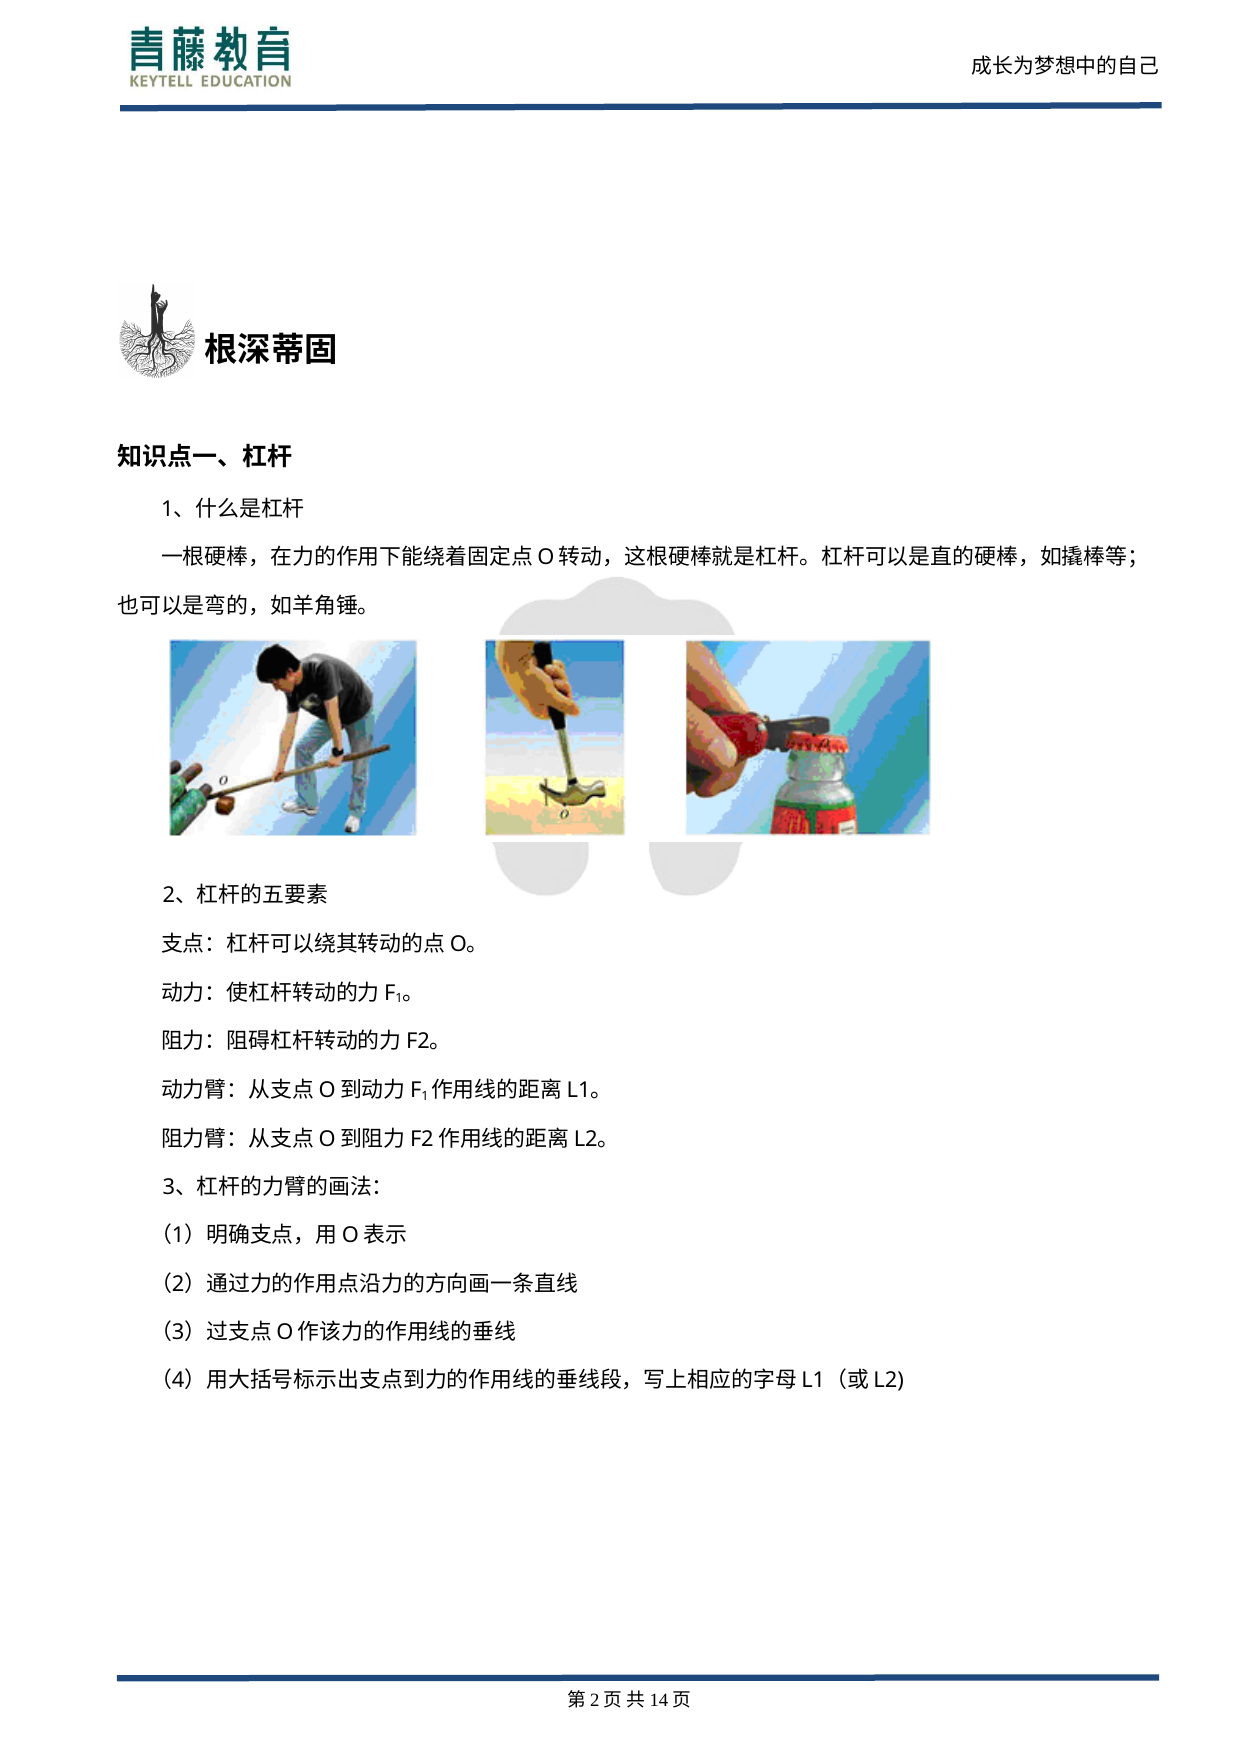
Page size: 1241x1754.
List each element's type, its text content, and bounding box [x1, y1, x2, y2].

text （2）通过力的作用点沿力的方向画一条直线 [117, 1265, 1159, 1298]
text （3）过支点O作该力的作用线的垂线 [117, 1314, 1159, 1346]
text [117, 1362, 1159, 1394]
text （1）明确支点，用O表示 [117, 1217, 1159, 1249]
subtitle 根深蒂固 [117, 282, 1159, 412]
picture [162, 635, 937, 842]
text 知识点一、杠杆 [117, 436, 1159, 472]
picture [113, 10, 303, 93]
text 一根硬棒，在力的作用下能绕着固定点O转动，这根硬棒就是杠杆。杠杆可以是直的硬棒，如撬棒等；也可以是弯的，如羊角锤。 [117, 539, 1159, 620]
text 1、什么是杠杆 [117, 490, 1159, 523]
text 2、杠杆的五要素 支点：杠杆可以绕其转动的点O。 动力：使杠杆转动的力F1。 阻力：阻碍杠杆转动的力F2。 动力臂：从支点O到动力F1作用线的距离L1。 阻力臂：从支点O到阻力F2作用线的距离L2。 [117, 877, 1159, 1153]
text 3、杠杆的力臂的画法： [117, 1169, 1159, 1201]
